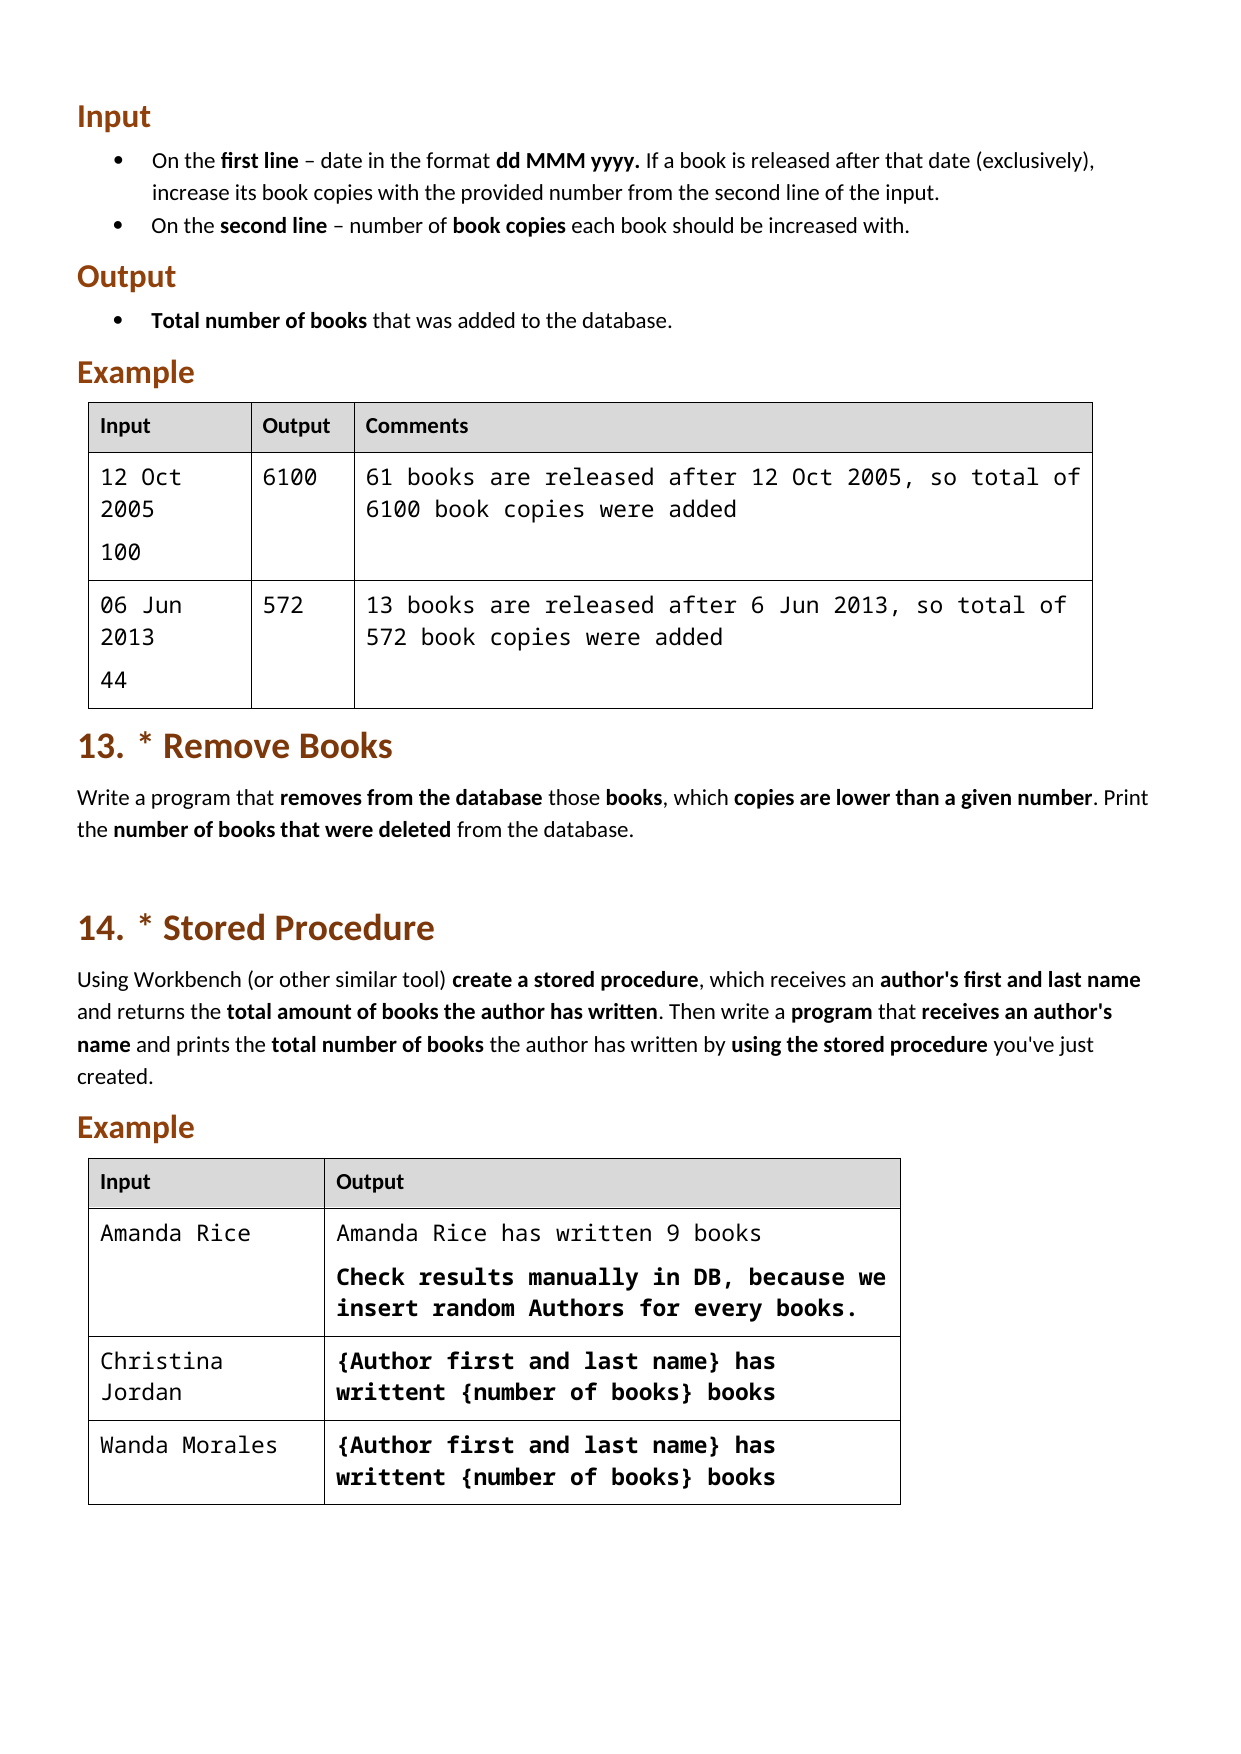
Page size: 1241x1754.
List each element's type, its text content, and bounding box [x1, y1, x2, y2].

table_header Input [89, 1159, 324, 1207]
table_cell 61 books are released after 12 Oct 2005, so total of 6100 book copies were added [355, 453, 1092, 580]
subtitle Example [77, 351, 1163, 392]
table_cell 572 [252, 581, 354, 708]
text Using Workbench (or other similar tool) create a stored procedure, which receives an author's first and last name and returns the total amount of books the author has written. Then write a program that receives an author's name and prints the total number of books the author has written by using the stored procedure you've just created. [77, 965, 1163, 1090]
subtitle * Remove Books [77, 722, 1163, 767]
list On the first line – date in the format dd MMM yyyy. If a book is released after that date (exclusively), increase its book copies with the provided number from the second line of the input. [114, 146, 1163, 207]
list Total number of books that was added to the database. [114, 306, 1163, 334]
table_header Output [325, 1159, 900, 1207]
table_cell 12 Oct 2005 100 [89, 453, 251, 580]
list On the second line – number of book copies each book should be increased with. [114, 211, 1163, 239]
subtitle Example [77, 1107, 1163, 1147]
table_header Comments [355, 403, 1092, 452]
text Write a program that removes from the database those books, which copies are lower than a given number. Print the number of books that were deleted from the database. [77, 783, 1163, 843]
table_cell Amanda Rice has written 9 books Check results manually in DB, because we insert random Authors for every books. [325, 1209, 900, 1336]
table_cell 06 Jun 2013 44 [89, 581, 251, 708]
table_cell {Author first and last name} has writtent {number of books} books [325, 1421, 900, 1504]
table_cell 13 books are released after 6 Jun 2013, so total of 572 book copies were added [355, 581, 1092, 708]
subtitle * Stored Procedure [77, 904, 1163, 950]
subtitle Input [77, 95, 1163, 136]
table_cell Amanda Rice [89, 1209, 324, 1336]
table_header Input [89, 403, 251, 452]
subtitle Output [77, 255, 1163, 296]
table_header Output [252, 403, 354, 452]
table_cell Christina Jordan [89, 1337, 324, 1420]
table_cell {Author first and last name} has writtent {number of books} books [325, 1337, 900, 1420]
table_cell Wanda Morales [89, 1421, 324, 1504]
table_cell 6100 [252, 453, 354, 580]
